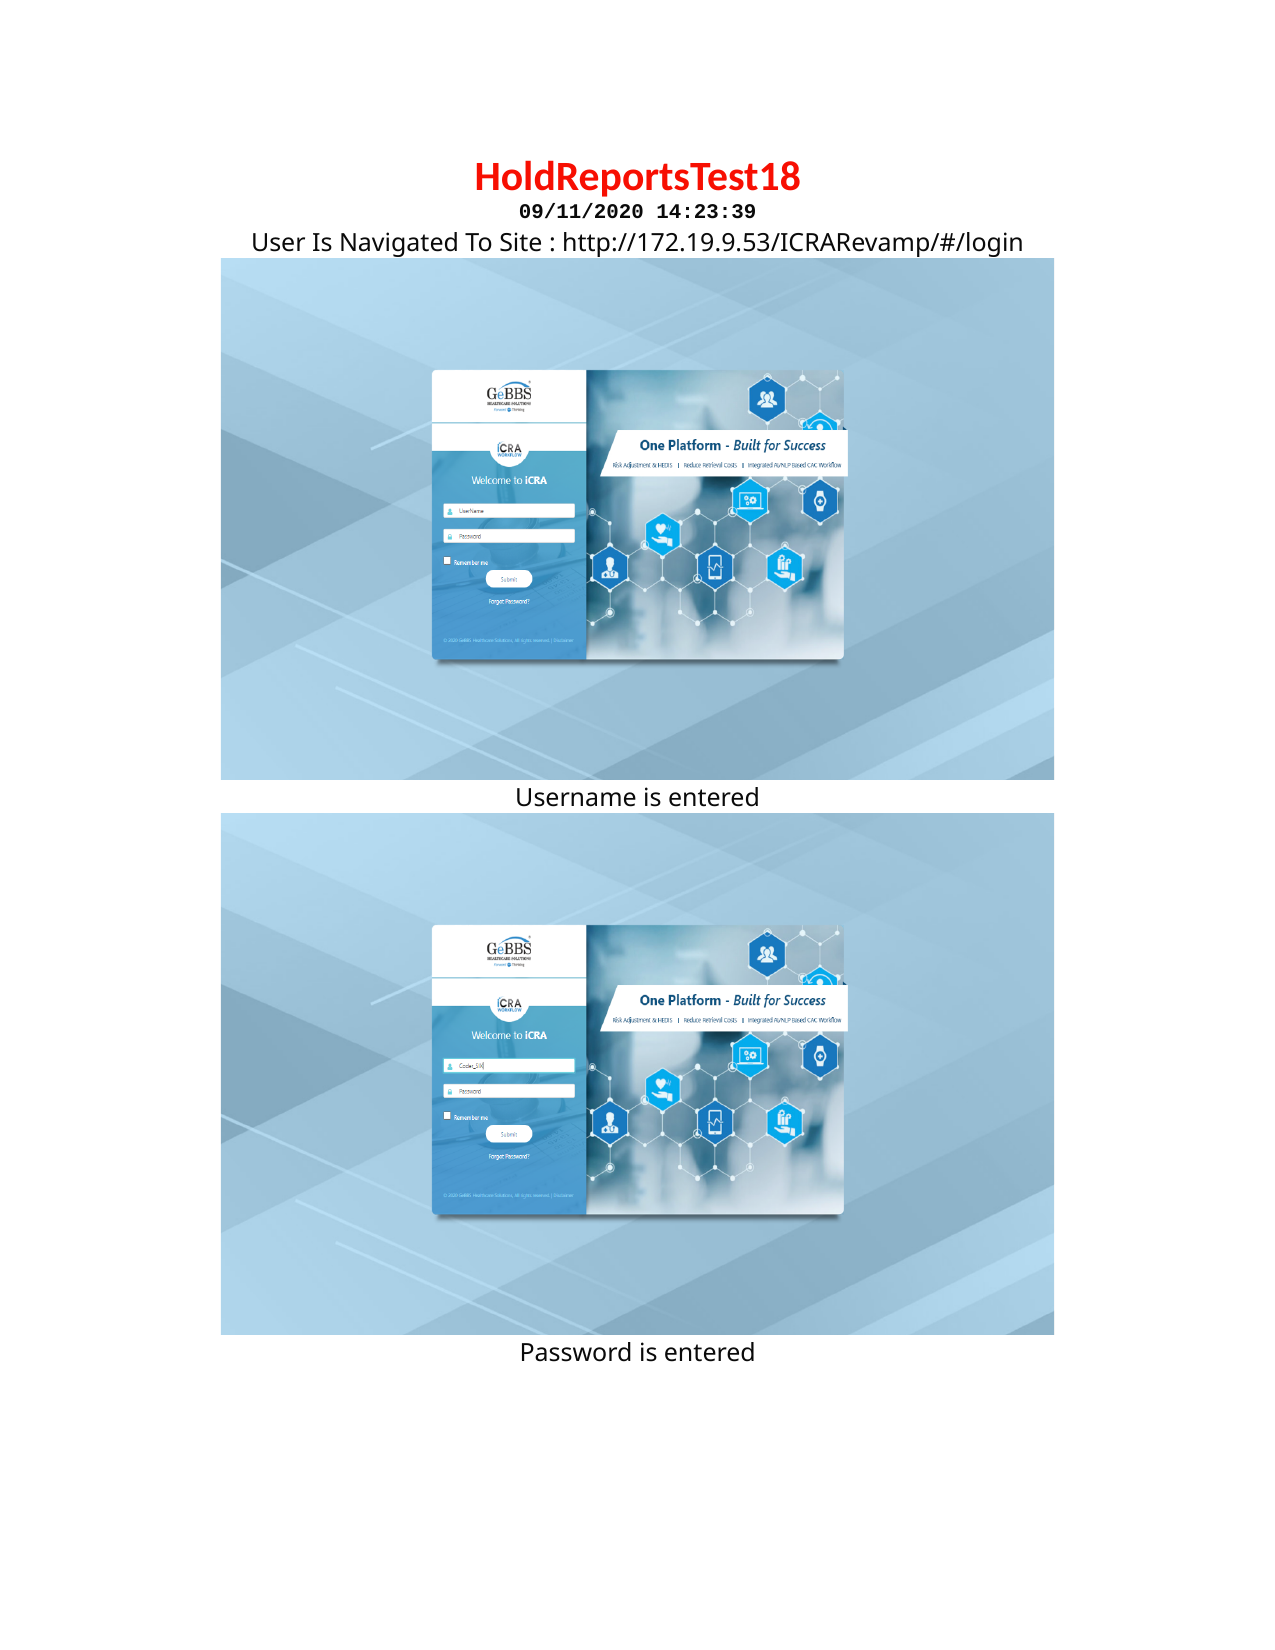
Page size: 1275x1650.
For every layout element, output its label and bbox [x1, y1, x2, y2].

picture [220, 264, 1055, 786]
text [150, 150, 1125, 1374]
picture [220, 819, 1055, 1341]
